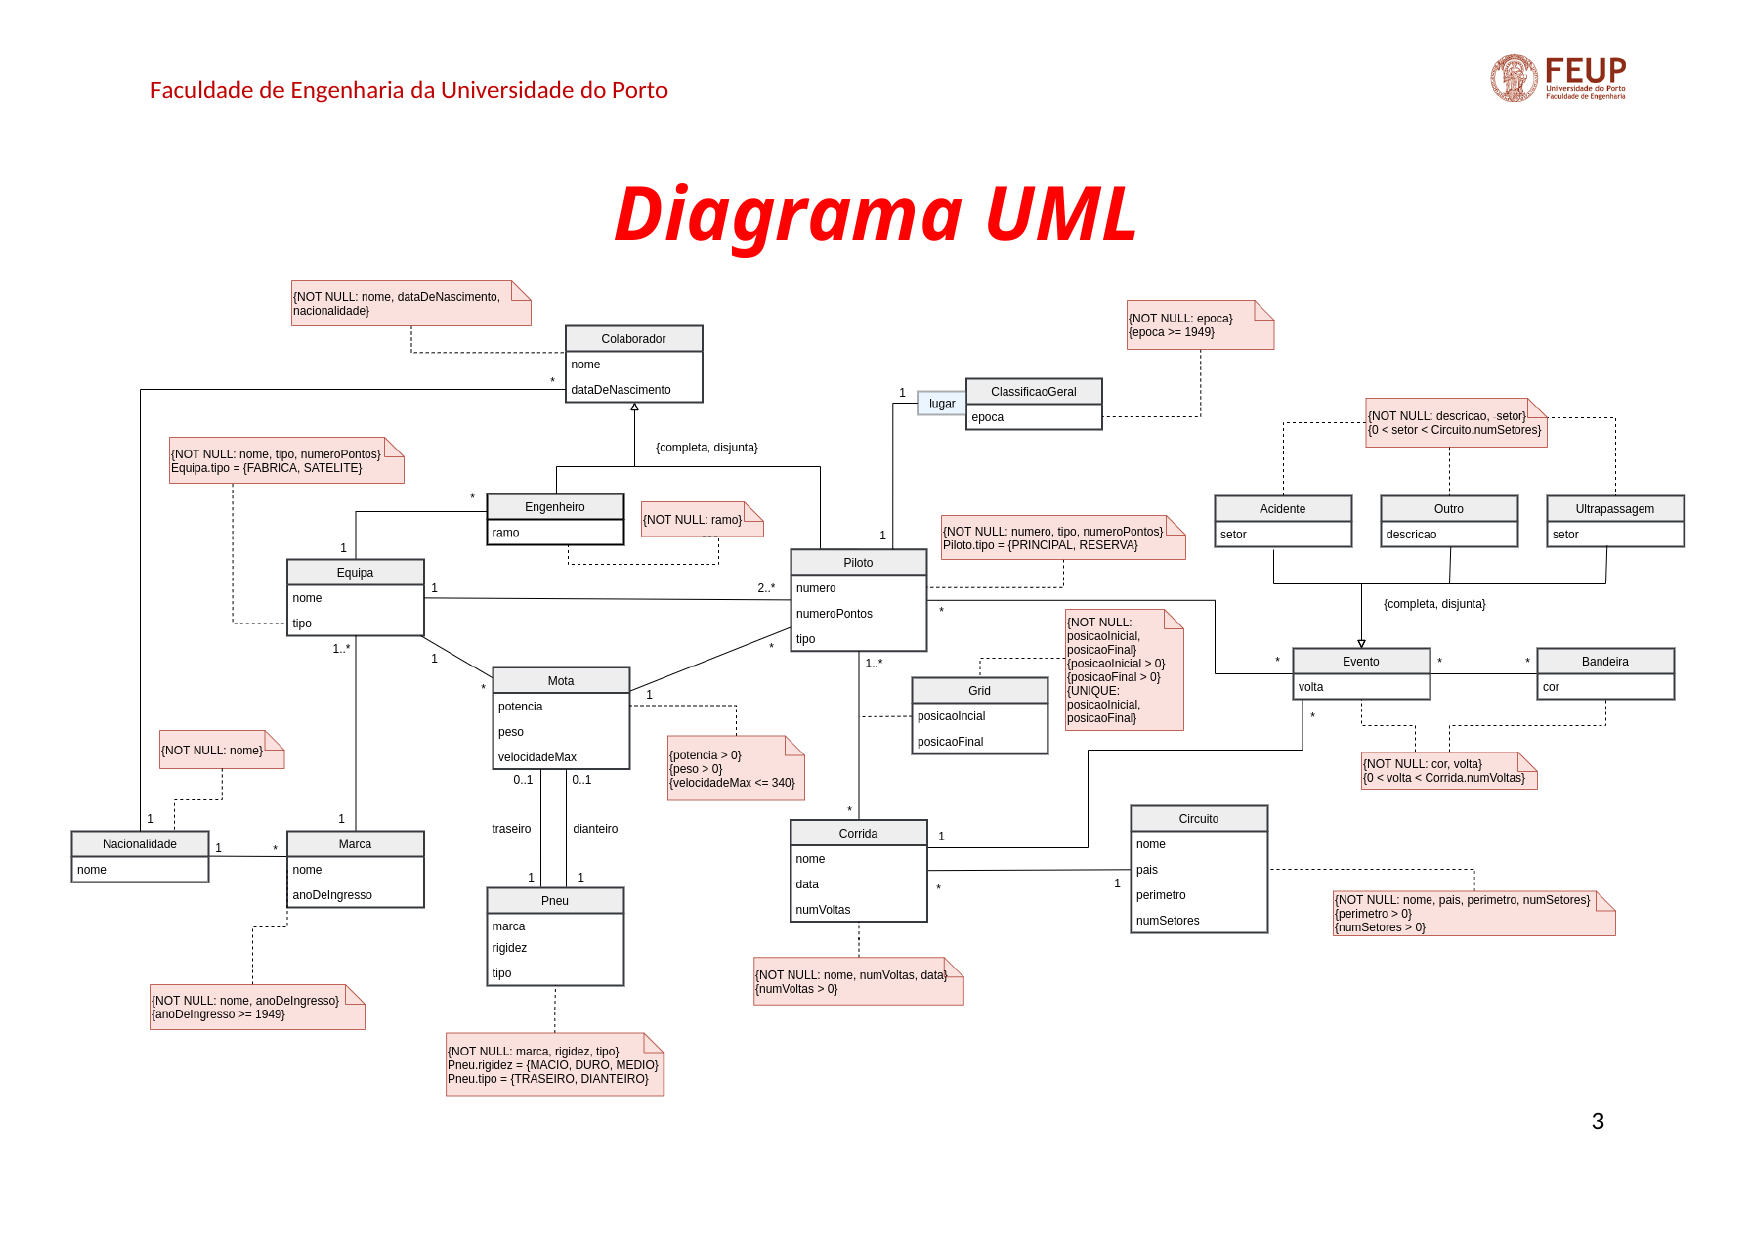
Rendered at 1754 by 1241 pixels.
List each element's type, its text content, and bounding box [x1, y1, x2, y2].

picture [1479, 42, 1637, 113]
picture [68, 278, 1686, 1098]
text Diagrama UML [150, 160, 1604, 262]
